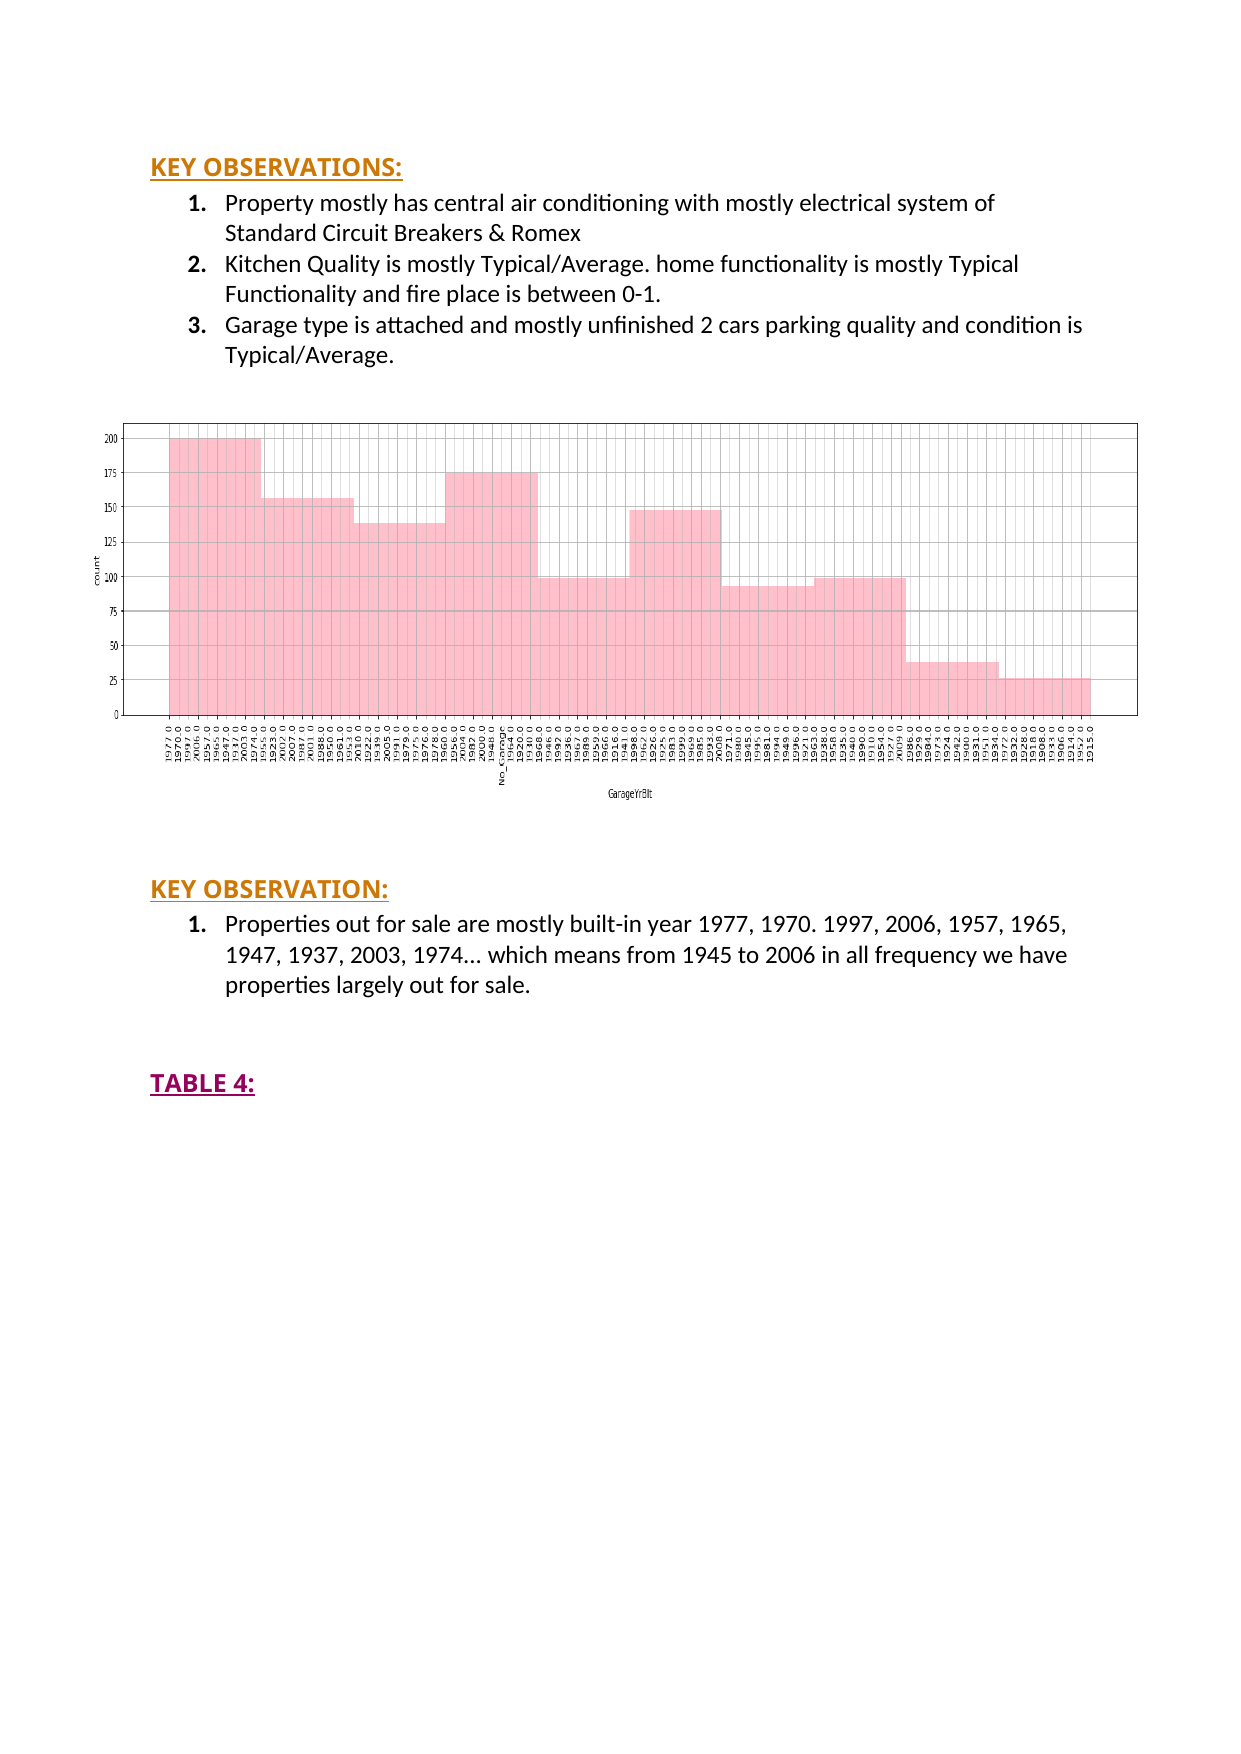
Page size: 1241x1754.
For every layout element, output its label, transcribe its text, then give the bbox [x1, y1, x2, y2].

list Property mostly has central air conditioning with mostly electrical system of Standard Circuit Breakers & Romex [187, 187, 1090, 248]
list Garage type is attached and mostly unfinished 2 cars parking quality and condition is Typical/Average. [187, 309, 1090, 370]
subtitle table 4: [150, 1065, 1090, 1099]
subtitle Key Observations: [150, 150, 1090, 184]
list Properties out for sale are mostly built-in year 1977, 1970. 1997, 2006, 1957, 1965, 1947, 1937, 2003, 1974... which means from 1945 to 2006 in all frequency we have properties largely out for sale. [187, 908, 1090, 1000]
list Kitchen Quality is mostly Typical/Average. home functionality is mostly Typical Functionality and fire place is between 0-1. [187, 248, 1090, 309]
subtitle Key Observation: [150, 872, 1090, 906]
picture [88, 418, 1141, 807]
